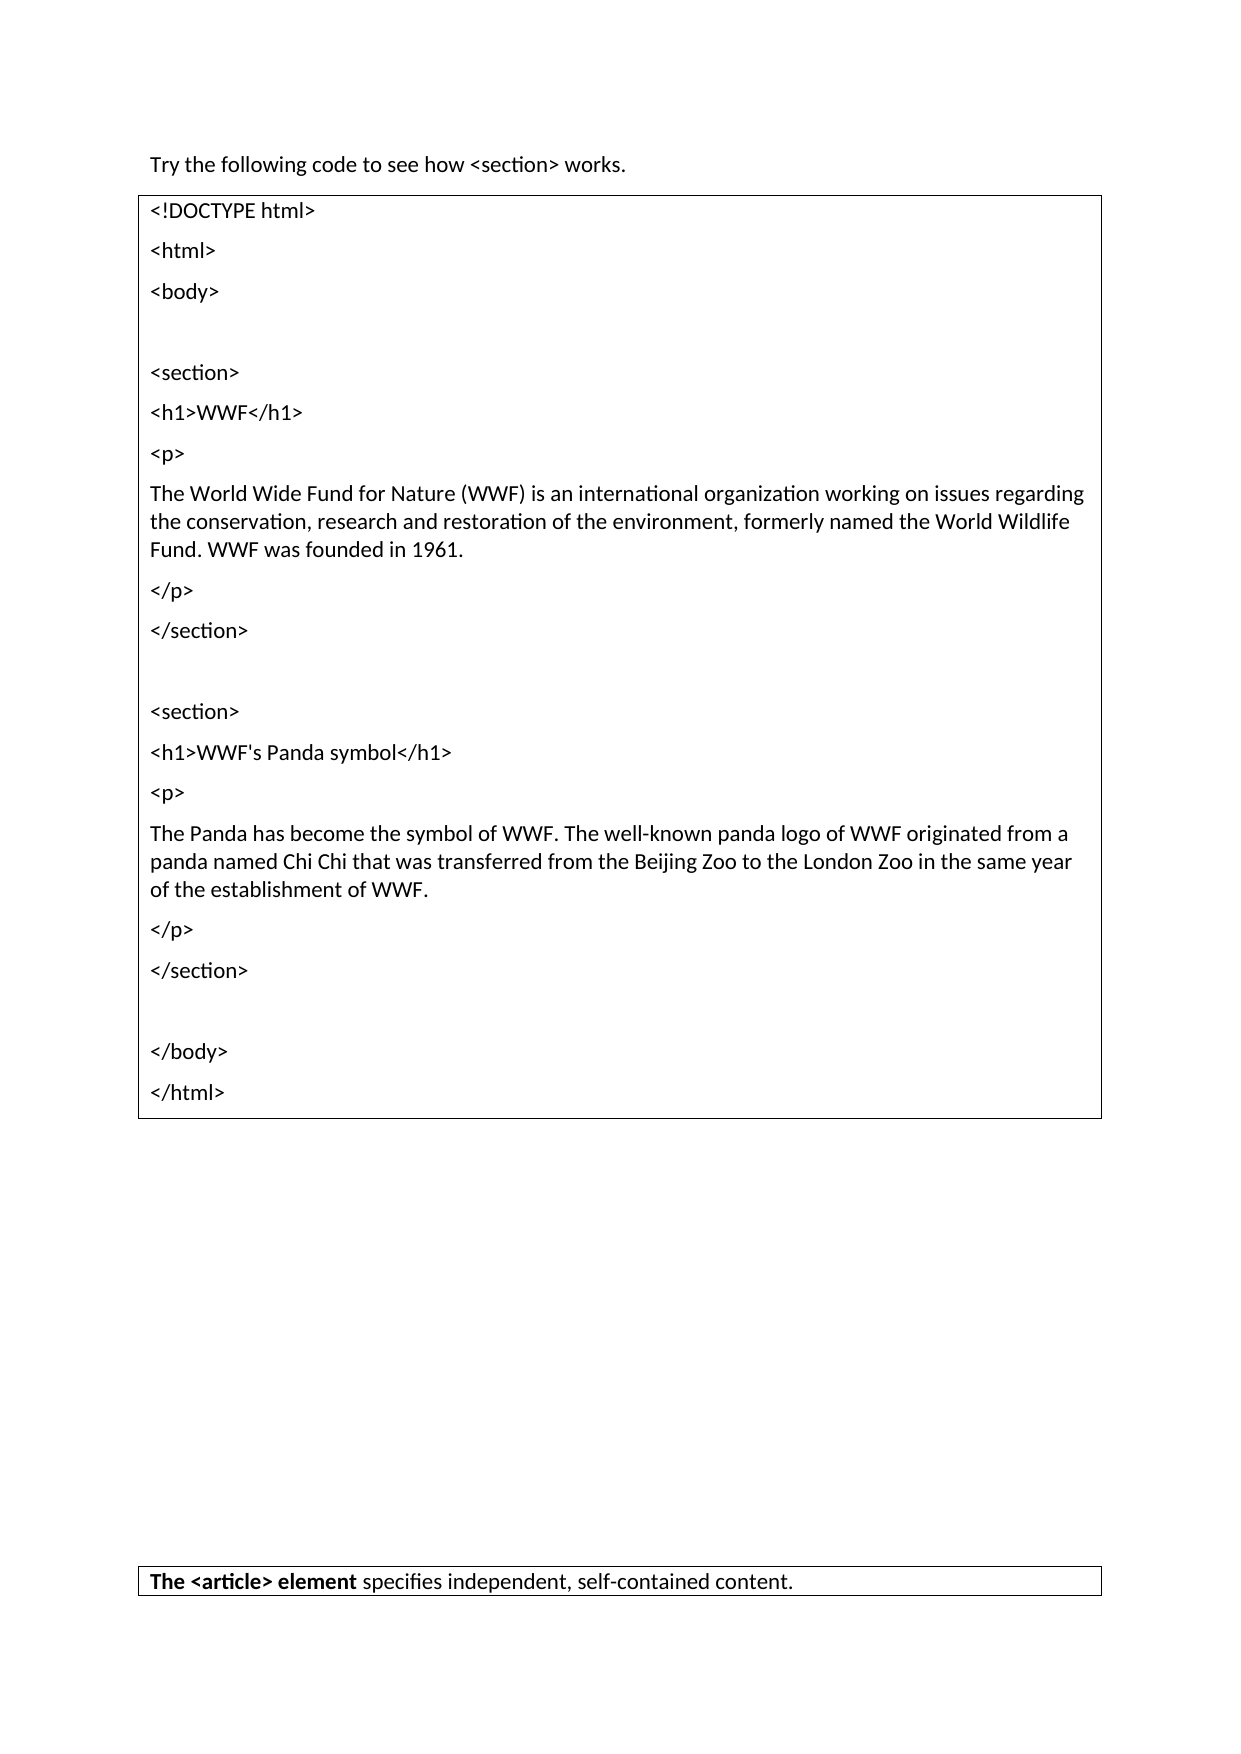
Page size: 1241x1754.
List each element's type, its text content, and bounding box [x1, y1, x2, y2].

table_header <!DOCTYPE html> <html> <body> <section> <h1>WWF</h1> <p> The World Wide Fund for Nature (WWF) is an international organization working on issues regarding the conservation, research and restoration of the environment, formerly named the World Wildlife Fund. WWF was founded in 1961. </p> </section> <section> <h1>WWF's Panda symbol</h1> <p> The Panda has become the symbol of WWF. The well-known panda logo of WWF originated from a panda named Chi Chi that was transferred from the Beijing Zoo to the London Zoo in the same year of the establishment of WWF. </p> </section> </body> </html> [139, 196, 1101, 1118]
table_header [139, 1567, 1101, 1595]
text Try the following code to see how <section> works. [150, 150, 1090, 178]
